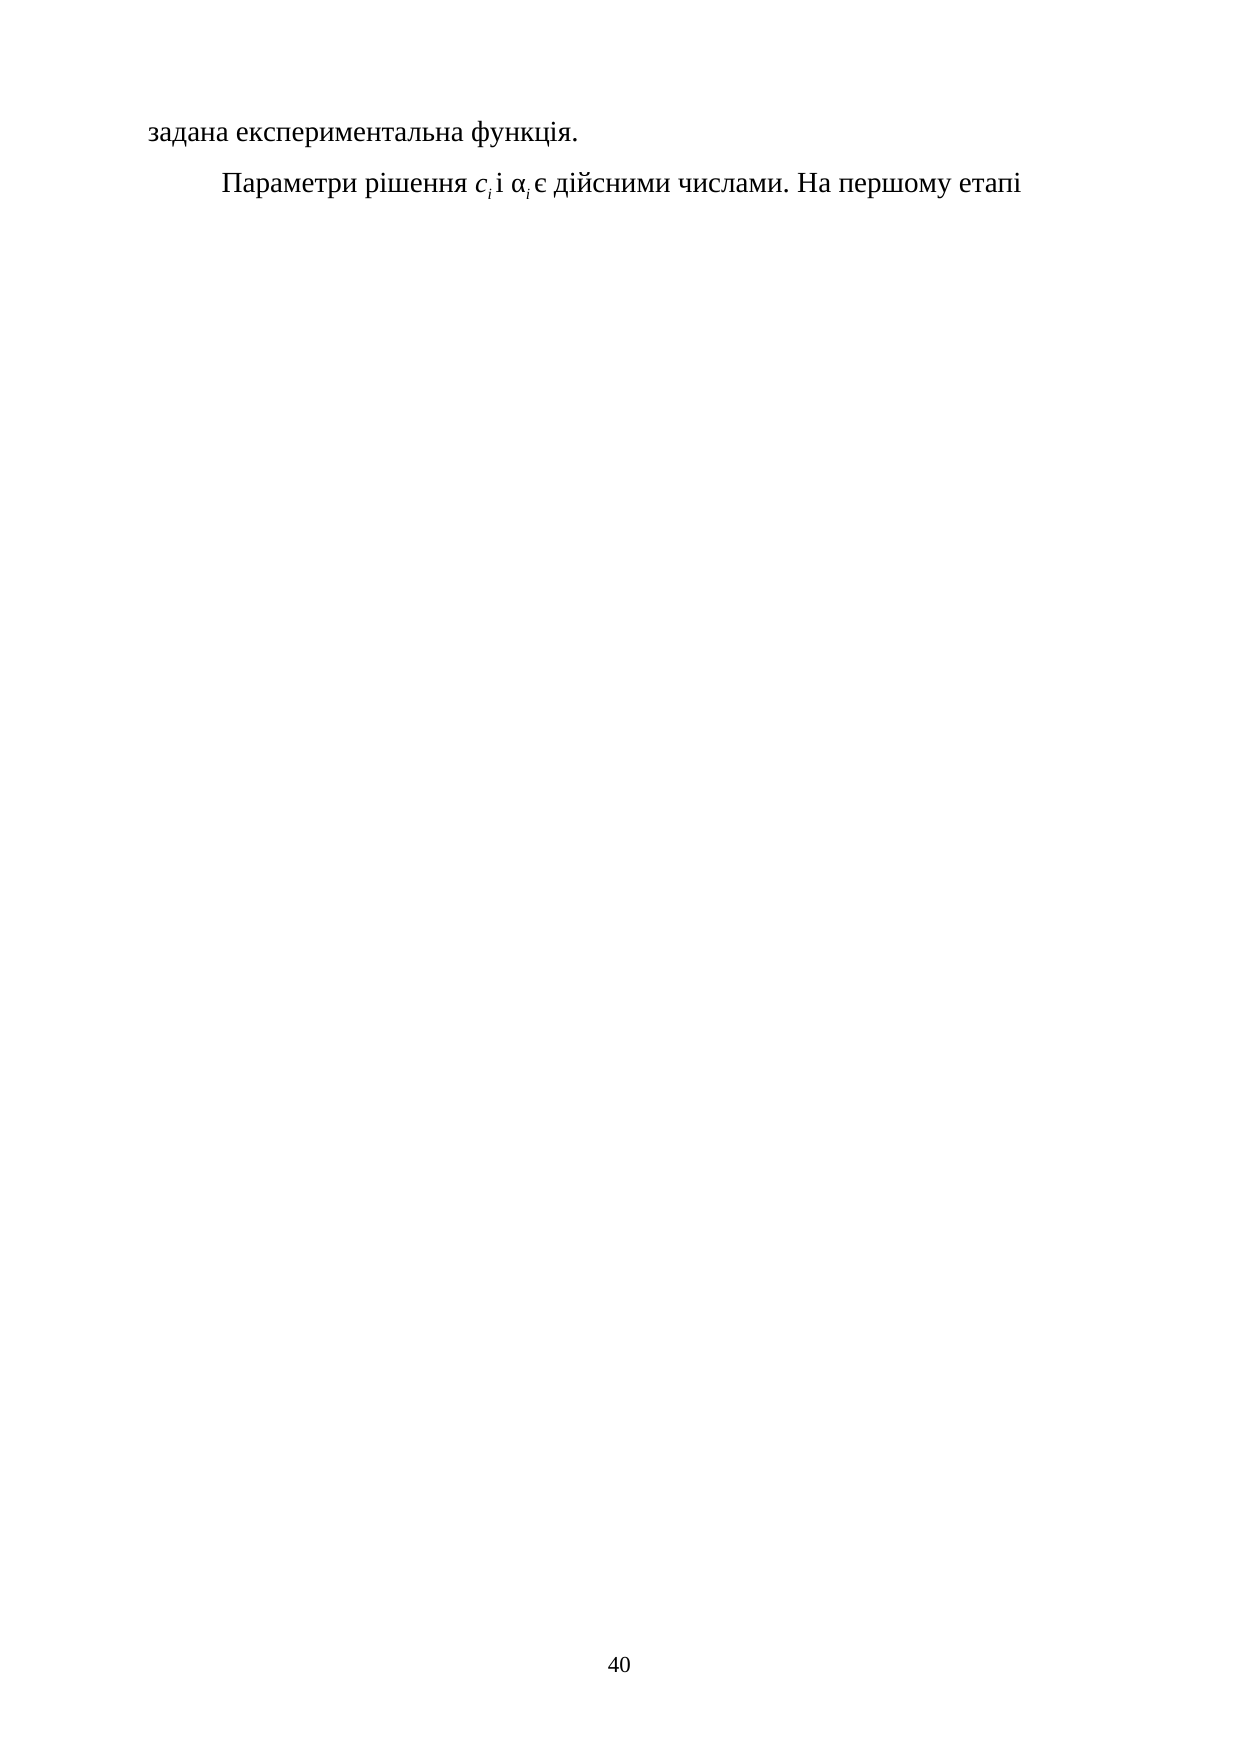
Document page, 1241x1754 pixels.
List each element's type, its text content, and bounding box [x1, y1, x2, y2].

text Параметри рішення ci і αi є дійсними числами. На першому етапі [221, 165, 1163, 203]
text задана експериментальна функція. [148, 114, 1163, 148]
